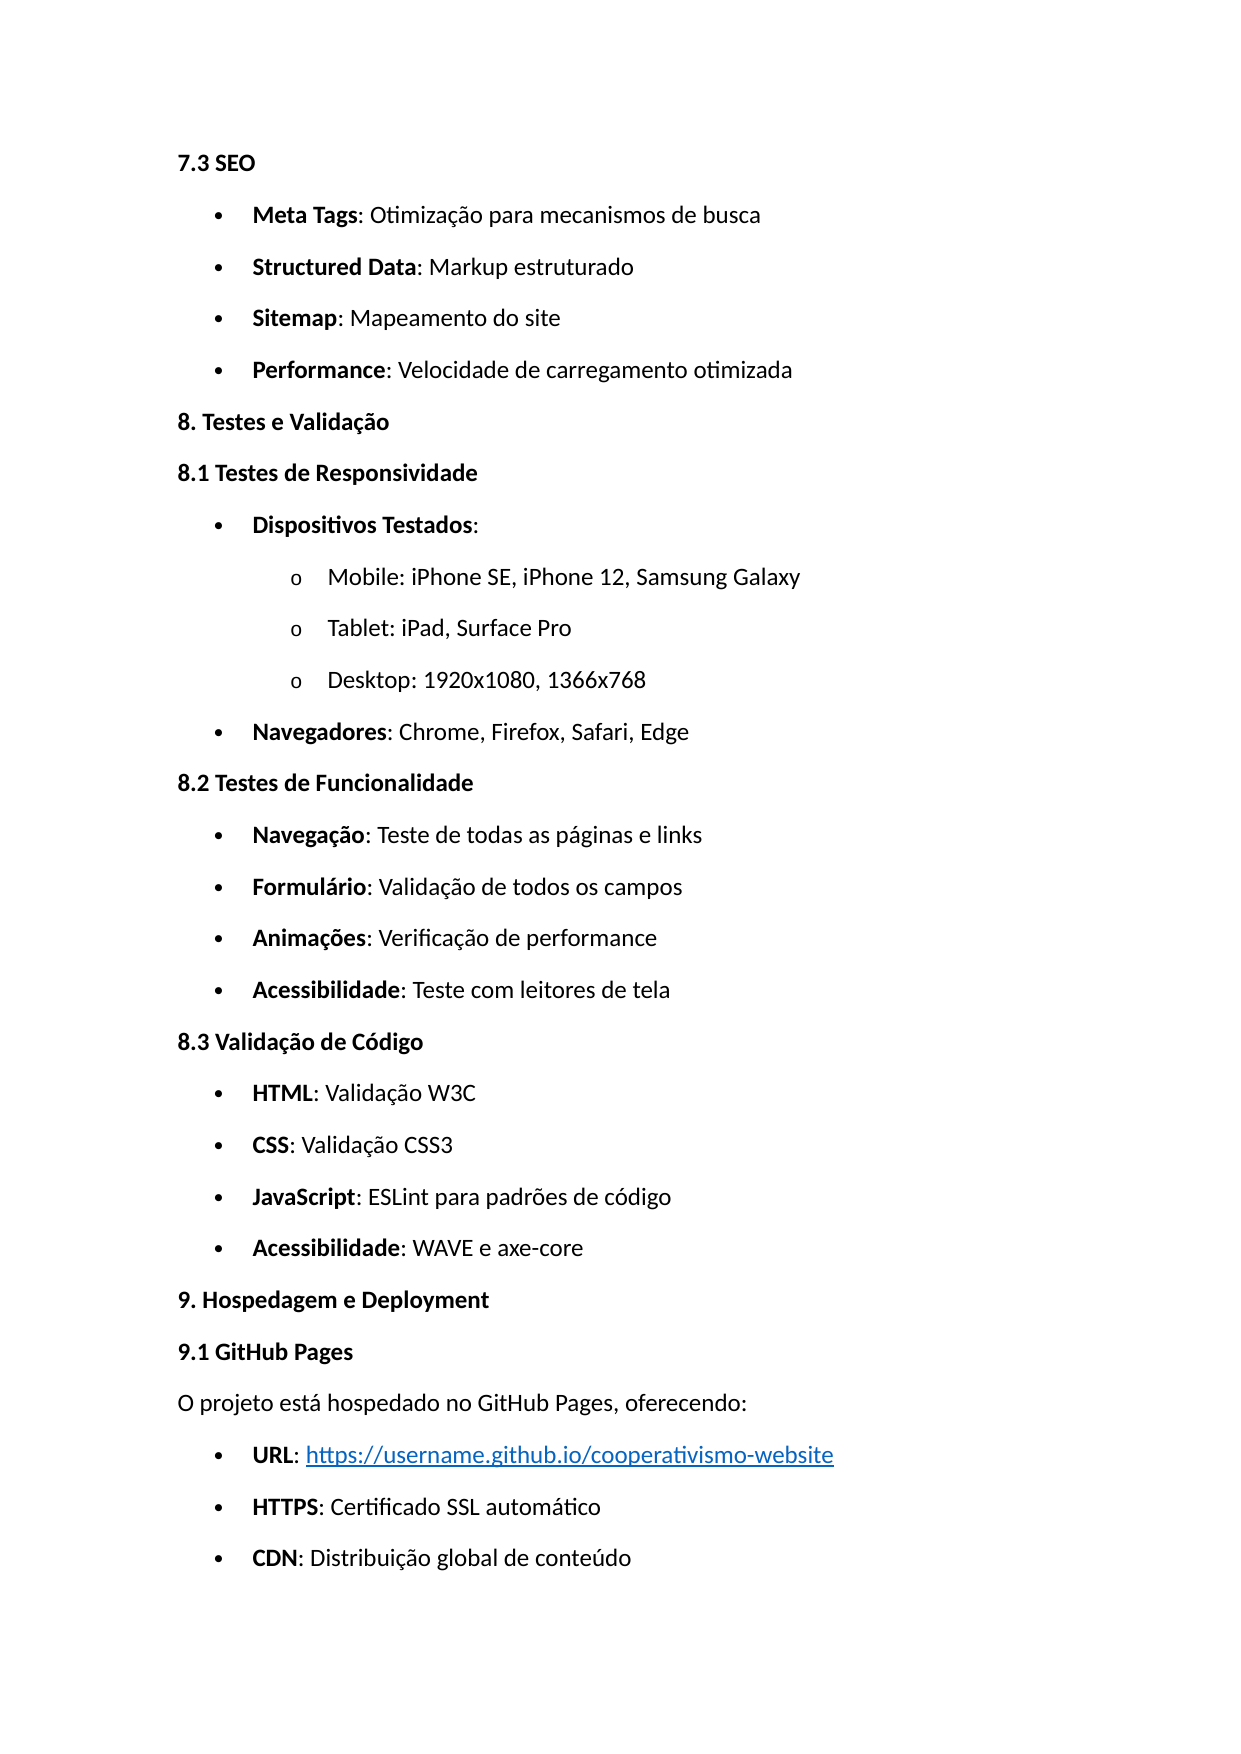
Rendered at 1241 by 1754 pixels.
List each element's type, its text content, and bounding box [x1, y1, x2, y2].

list Meta Tags: Otimização para mecanismos de busca [215, 199, 1063, 230]
list Tablet: iPad, Surface Pro [290, 613, 1063, 643]
list Acessibilidade: Teste com leitores de tela [215, 974, 1063, 1005]
list Sitemap: Mapeamento do site [215, 303, 1063, 333]
list Performance: Velocidade de carregamento otimizada [215, 354, 1063, 385]
list HTML: Validação W3C [215, 1078, 1063, 1108]
list CSS: Validação CSS3 [215, 1129, 1063, 1160]
list Acessibilidade: WAVE e axe-core [215, 1233, 1063, 1263]
text 8.3 Validação de Código [177, 1026, 1063, 1056]
text 8. Testes e Validação [177, 406, 1063, 436]
list Mobile: iPhone SE, iPhone 12, Samsung Galaxy [290, 561, 1063, 591]
list JavaScript: ESLint para padrões de código [215, 1181, 1063, 1211]
text O projeto está hospedado no GitHub Pages, oferecendo: [177, 1388, 1063, 1418]
list URL: https://username.github.io/cooperativismo-website [215, 1439, 1063, 1470]
list Dispositivos Testados: [215, 509, 1063, 540]
list Desktop: 1920x1080, 1366x768 [290, 664, 1063, 695]
list Structured Data: Markup estruturado [215, 251, 1063, 281]
list Navegação: Teste de todas as páginas e links [215, 819, 1063, 850]
list Navegadores: Chrome, Firefox, Safari, Edge [215, 716, 1063, 746]
text 9. Hospedagem e Deployment [177, 1284, 1063, 1315]
list HTTPS: Certificado SSL automático [215, 1491, 1063, 1521]
list CDN: Distribuição global de conteúdo [215, 1543, 1063, 1573]
text 8.1 Testes de Responsividade [177, 458, 1063, 488]
text 9.1 GitHub Pages [177, 1336, 1063, 1366]
text 8.2 Testes de Funcionalidade [177, 768, 1063, 798]
list Animações: Verificação de performance [215, 923, 1063, 953]
text 7.3 SEO [177, 148, 1063, 178]
list Formulário: Validação de todos os campos [215, 871, 1063, 901]
